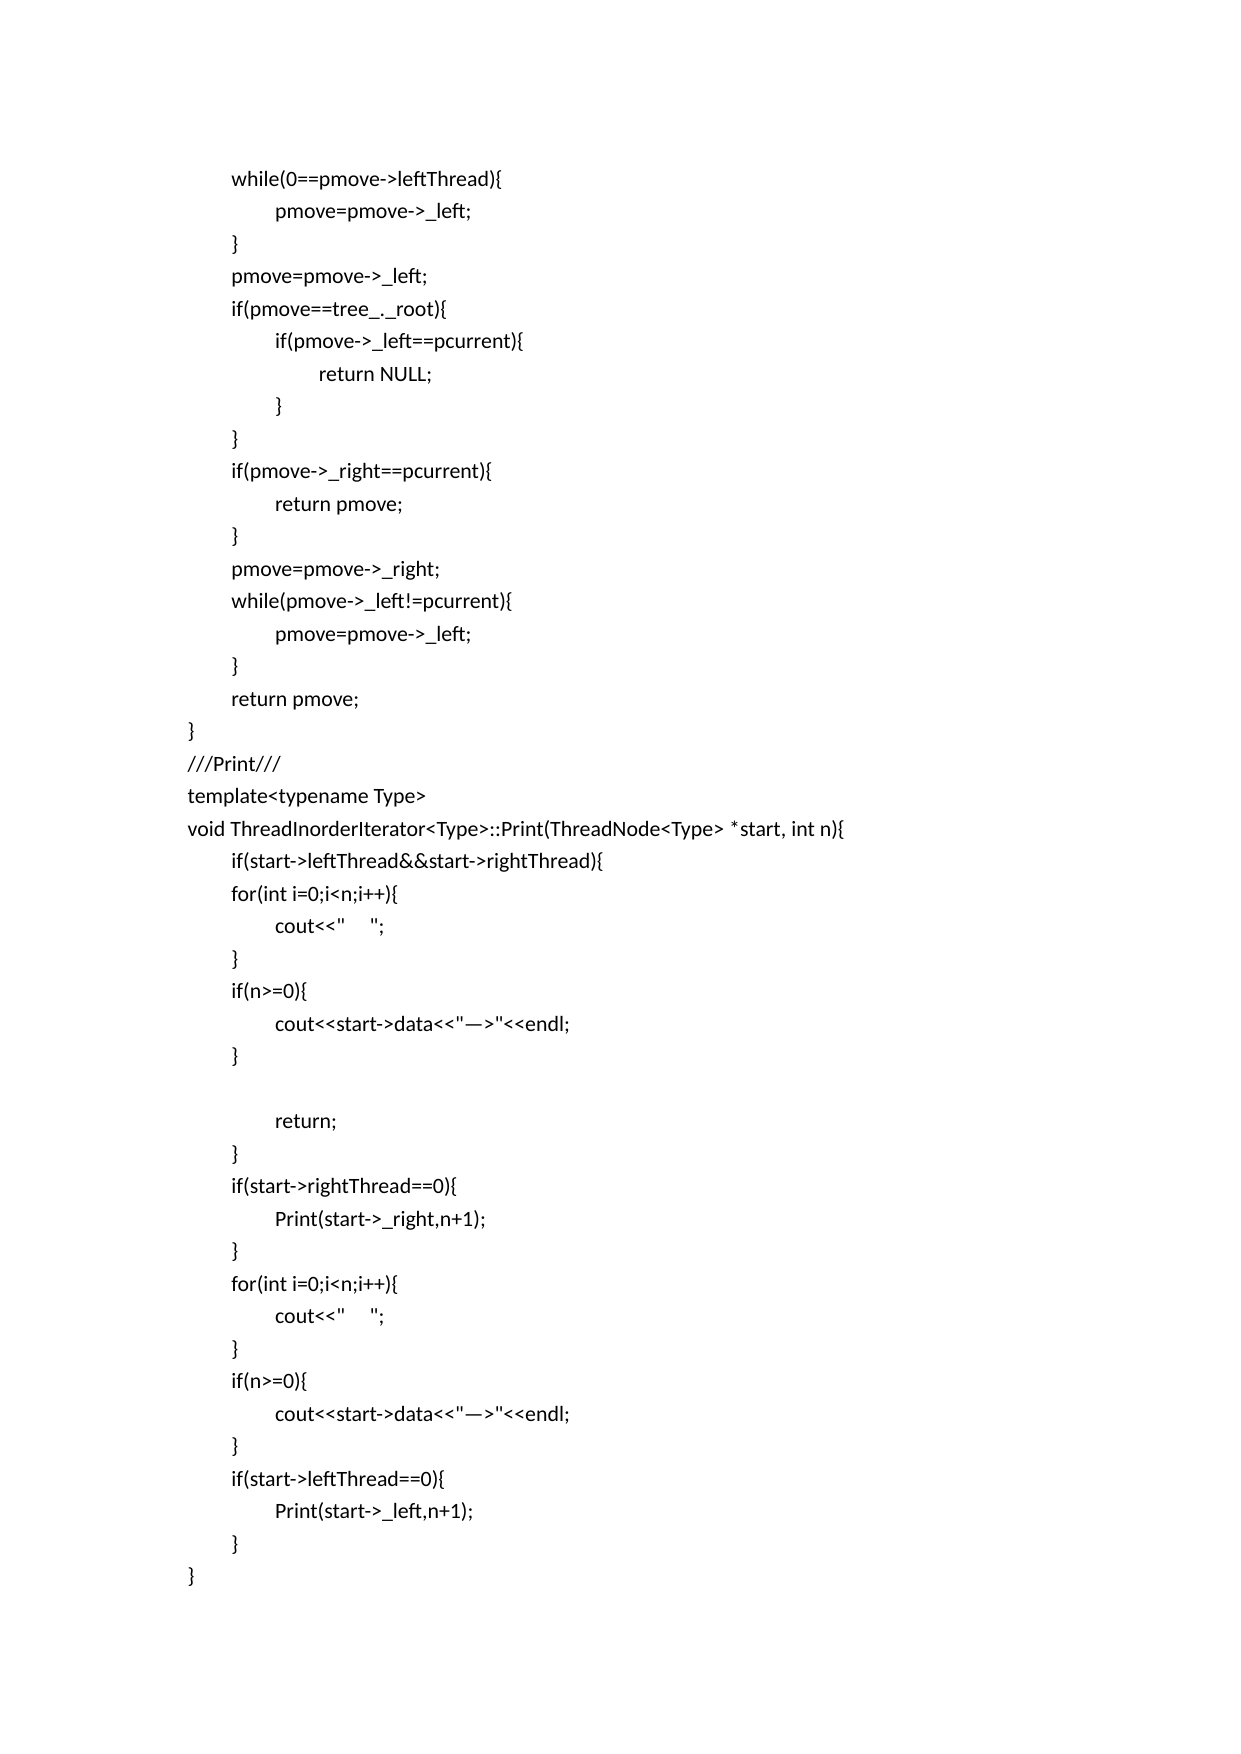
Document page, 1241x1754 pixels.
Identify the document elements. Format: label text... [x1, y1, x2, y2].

text for(int i=0;i<n;i++){ [187, 877, 1053, 909]
text } [187, 714, 1053, 747]
text ///Print/// [187, 747, 1053, 779]
text } [187, 1527, 1053, 1559]
text pmove=pmove->_left; [187, 259, 1053, 292]
text return; [187, 1104, 1053, 1137]
text if(n>=0){ [187, 1364, 1053, 1397]
text if(pmove->_left==pcurrent){ [187, 324, 1053, 357]
text if(n>=0){ [187, 974, 1053, 1007]
text return NULL; [187, 357, 1053, 389]
text } [187, 1234, 1053, 1267]
text } [187, 1332, 1053, 1364]
text cout<<" "; [187, 1299, 1053, 1332]
text if(start->leftThread==0){ [187, 1462, 1053, 1494]
text cout<<start->data<<"—>"<<endl; [187, 1397, 1053, 1429]
text cout<<start->data<<"—>"<<endl; [187, 1007, 1053, 1039]
text } [187, 1137, 1053, 1169]
text pmove=pmove->_right; [187, 552, 1053, 584]
text if(start->rightThread==0){ [187, 1169, 1053, 1202]
text } [187, 389, 1053, 422]
text Print(start->_right,n+1); [187, 1202, 1053, 1234]
text } [187, 1039, 1053, 1072]
text while(pmove->_left!=pcurrent){ [187, 584, 1053, 617]
text cout<<" "; [187, 909, 1053, 942]
text } [187, 942, 1053, 974]
text template<typename Type> [187, 779, 1053, 812]
text pmove=pmove->_left; [187, 194, 1053, 227]
text Print(start->_left,n+1); [187, 1494, 1053, 1527]
text } [187, 1559, 1053, 1592]
text for(int i=0;i<n;i++){ [187, 1267, 1053, 1299]
text if(pmove->_right==pcurrent){ [187, 454, 1053, 487]
text while(0==pmove->leftThread){ [187, 162, 1053, 194]
text return pmove; [187, 487, 1053, 519]
text void ThreadInorderIterator<Type>::Print(ThreadNode<Type> *start, int n){ [187, 812, 1053, 844]
text } [187, 1429, 1053, 1462]
text } [187, 422, 1053, 454]
text if(pmove==tree_._root){ [187, 292, 1053, 324]
text } [187, 227, 1053, 259]
text return pmove; [187, 682, 1053, 714]
text } [187, 649, 1053, 682]
text } [187, 519, 1053, 552]
text if(start->leftThread&&start->rightThread){ [187, 844, 1053, 877]
text pmove=pmove->_left; [187, 617, 1053, 649]
